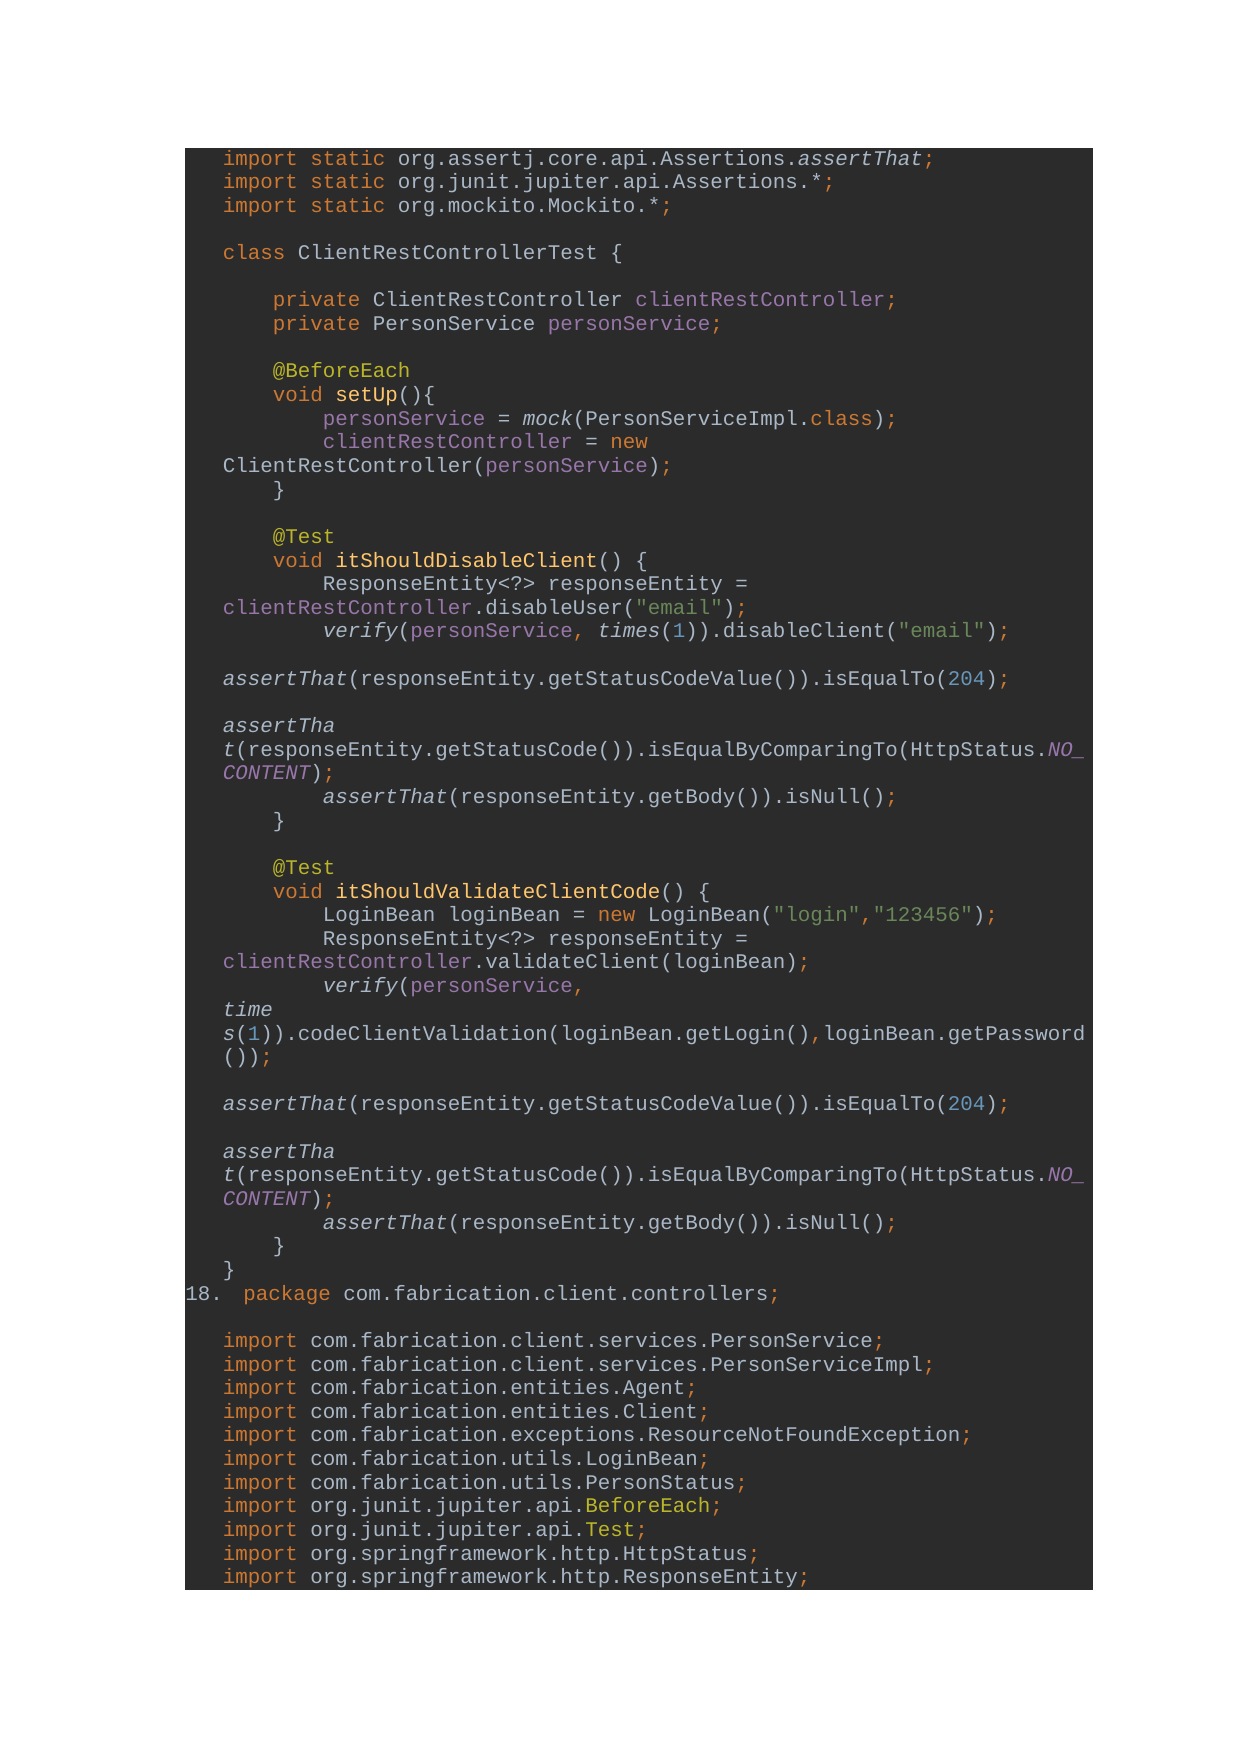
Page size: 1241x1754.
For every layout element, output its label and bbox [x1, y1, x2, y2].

list [185, 148, 1093, 1283]
list [185, 1283, 1093, 1590]
